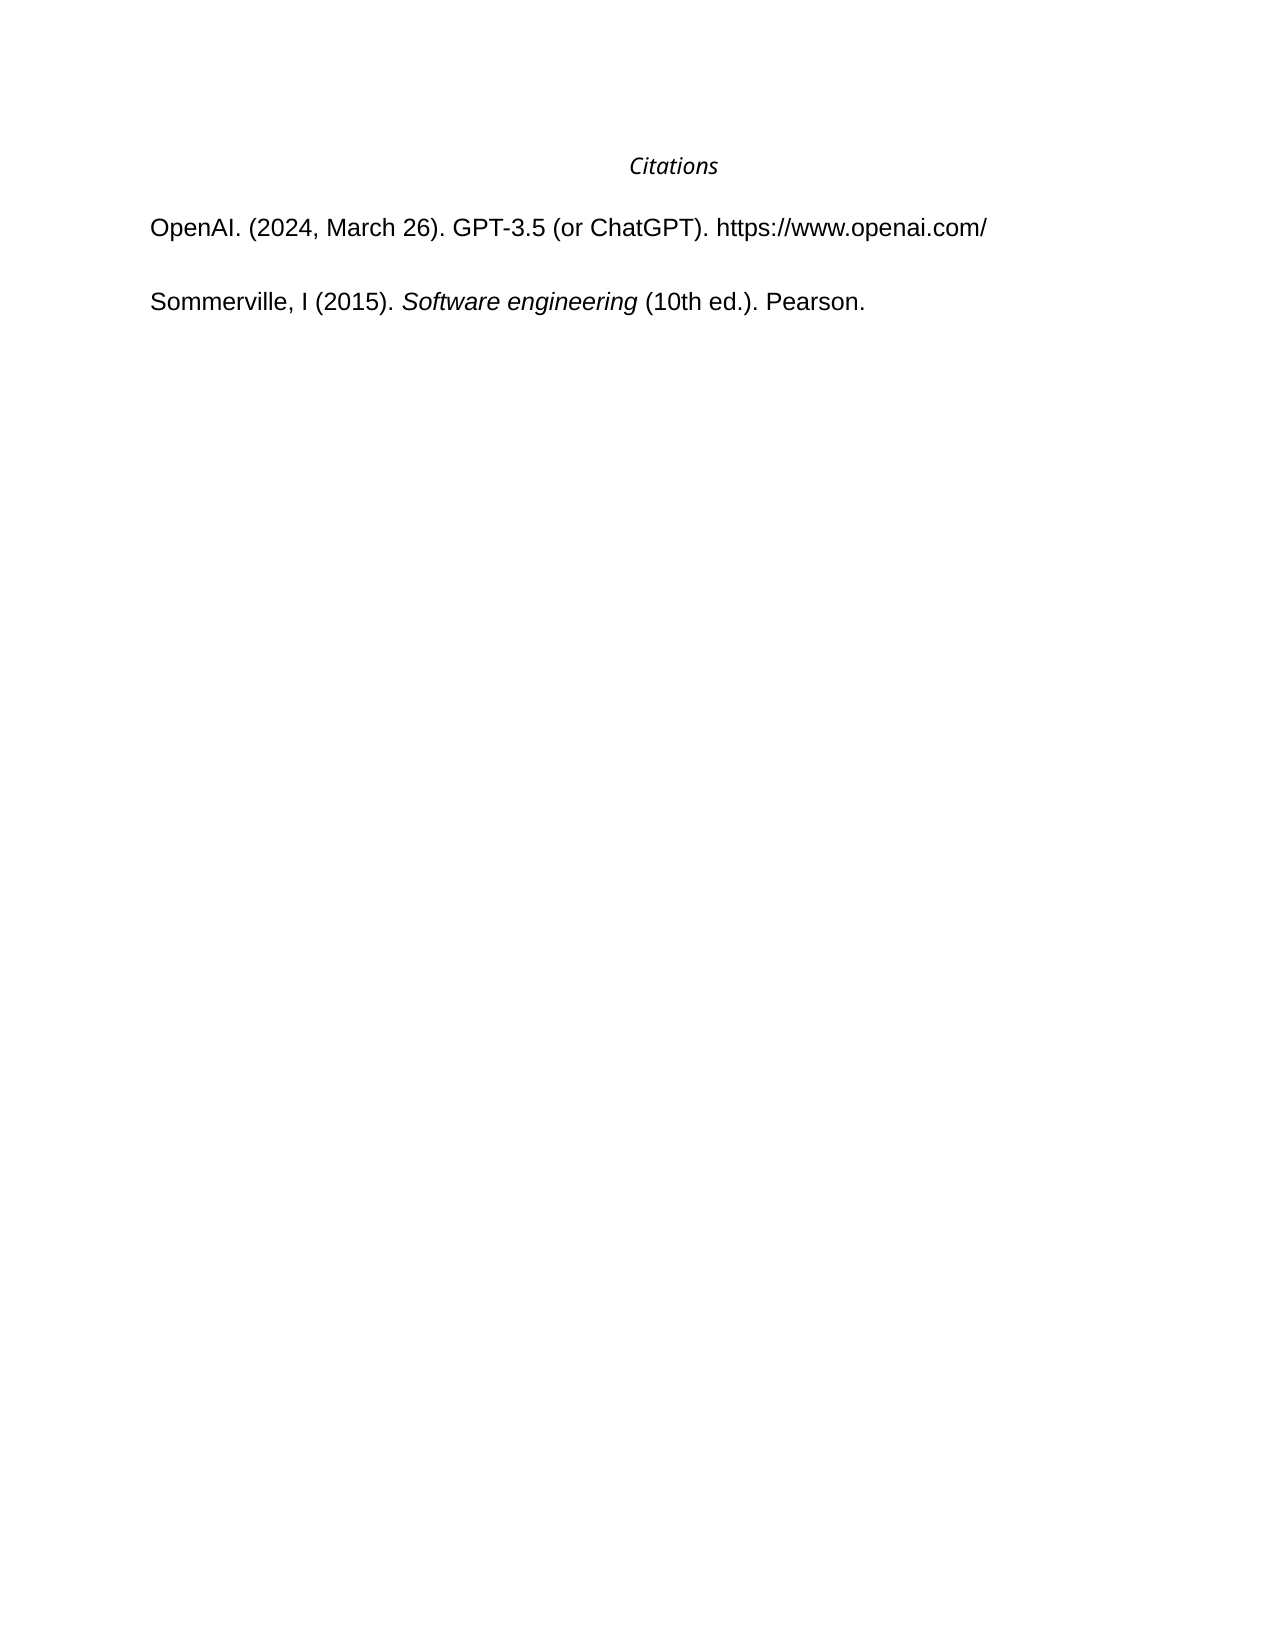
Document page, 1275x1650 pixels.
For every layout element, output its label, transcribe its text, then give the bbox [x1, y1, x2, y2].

text Citations [150, 150, 1125, 181]
text Sommerville, I (2015). Software engineering (10th ed.). Pearson. [150, 287, 1125, 315]
text OpenAI. (2024, March 26). GPT-3.5 (or ChatGPT). https://www.openai.com/ [150, 212, 1125, 241]
